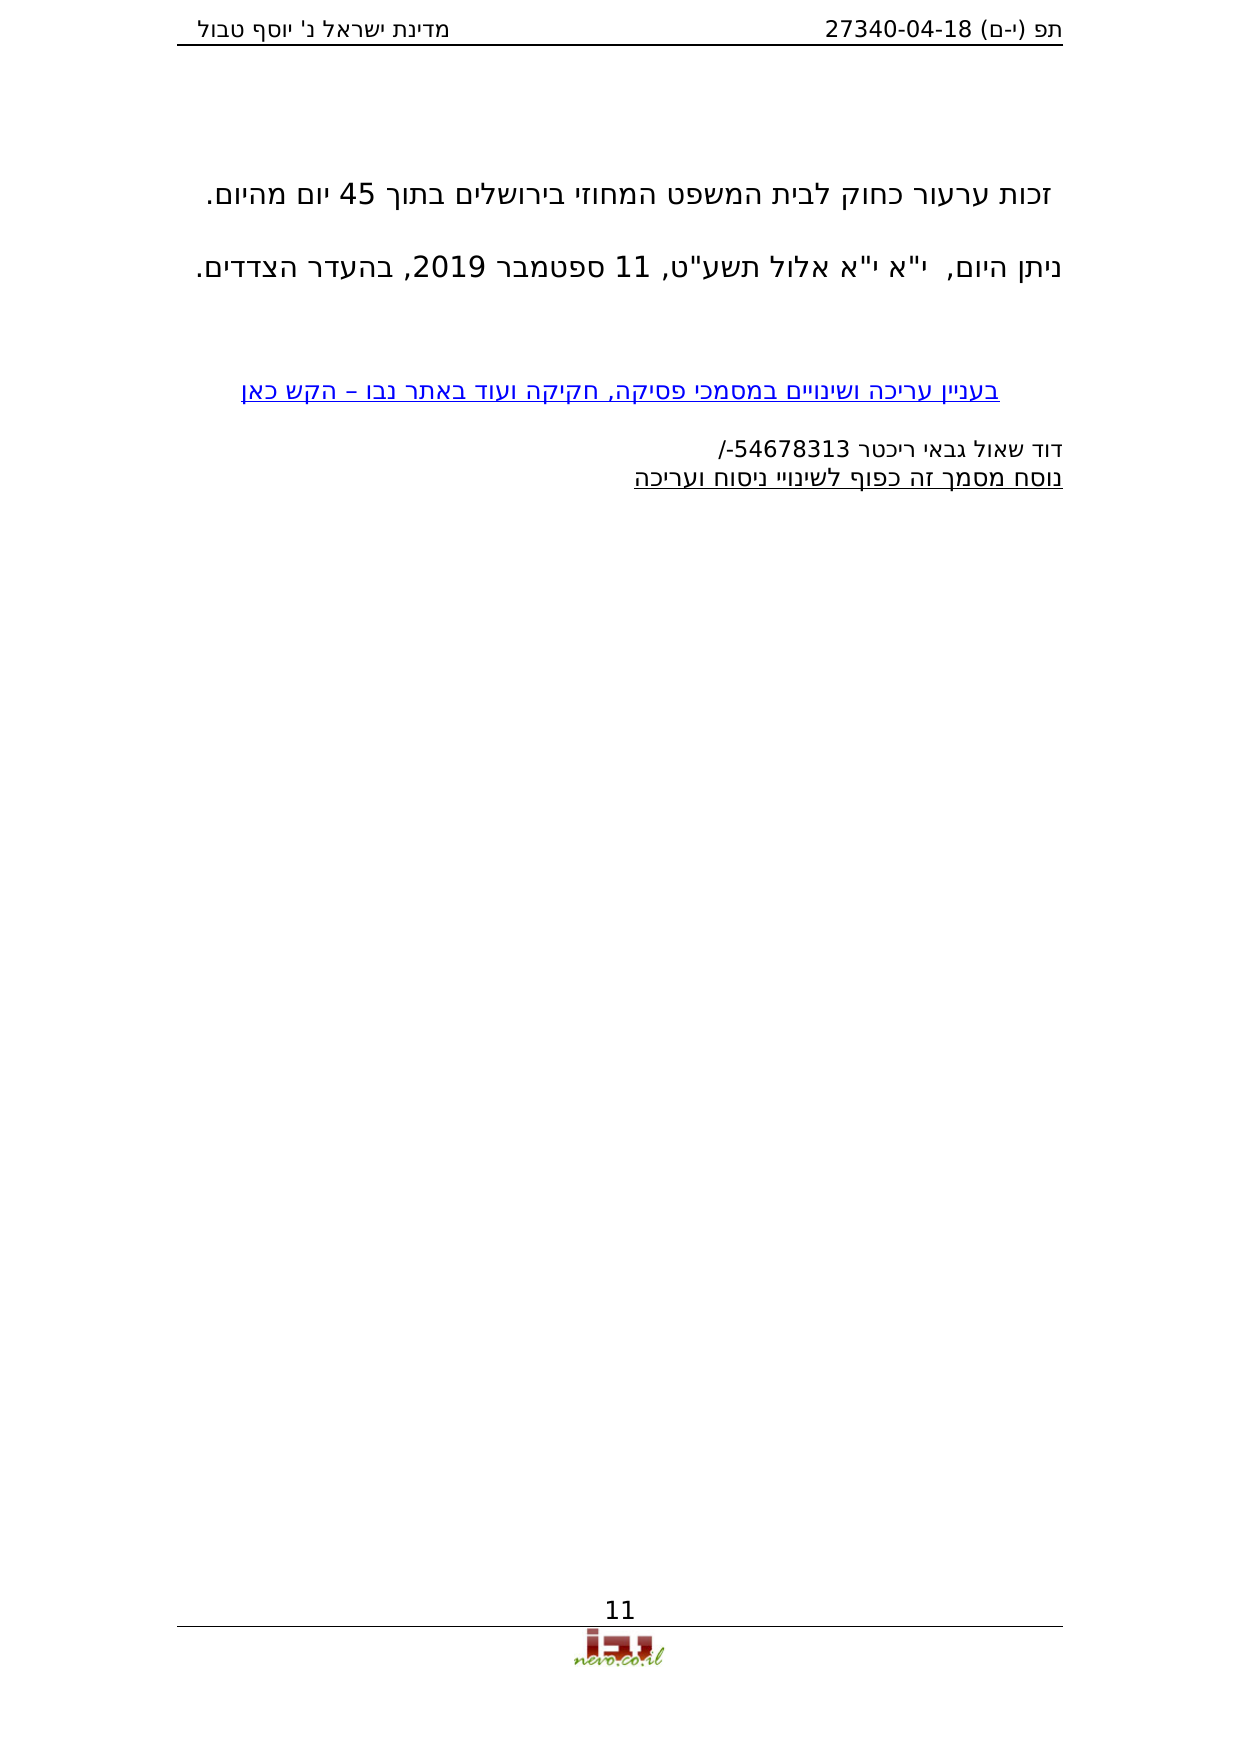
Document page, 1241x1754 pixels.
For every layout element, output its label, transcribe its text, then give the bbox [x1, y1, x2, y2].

text 54678313זכות ערעור כחוק לבית המשפט המחוזי בירושלים בתוך 45 יום מהיום. [177, 177, 1063, 211]
text בעניין עריכה ושינויים במסמכי פסיקה, חקיקה ועוד באתר נבו – הקש כאן [177, 376, 1063, 405]
text ניתן היום, י"א י"א אלול תשע"ט, 11 ספטמבר 2019, בהעדר הצדדים. [177, 251, 1063, 285]
text דוד שאול גבאי ריכטר 54678313-/ [177, 436, 1063, 463]
text נוסח מסמך זה כפוף לשינויי ניסוח ועריכה [177, 463, 1063, 492]
picture [574, 1628, 666, 1667]
